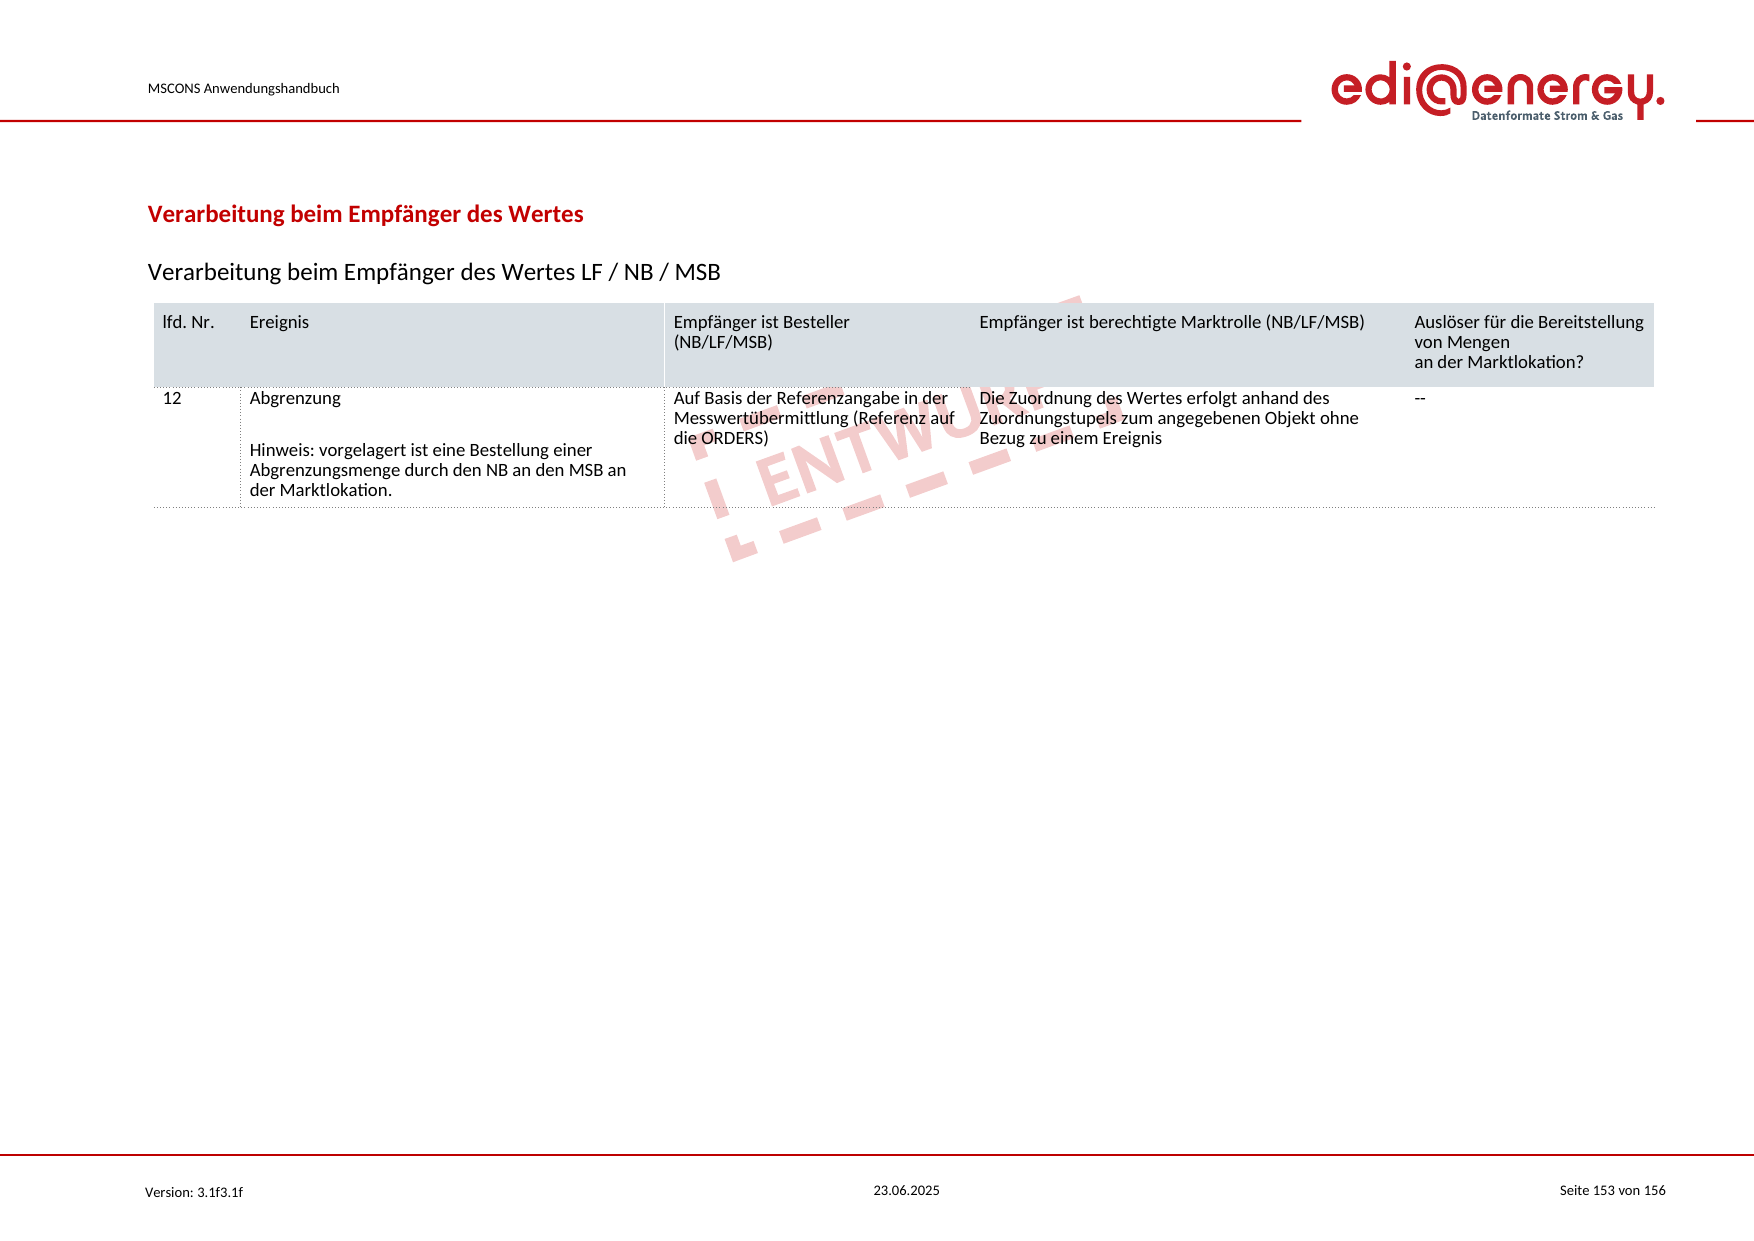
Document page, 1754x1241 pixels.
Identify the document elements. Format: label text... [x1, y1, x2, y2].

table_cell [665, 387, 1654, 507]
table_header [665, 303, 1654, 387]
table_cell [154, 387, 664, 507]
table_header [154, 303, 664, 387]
text Verarbeitung beim Empfänger des Wertes [148, 195, 1665, 228]
text Verarbeitung beim Empfänger des Wertes LF / NB / MSB [148, 253, 1665, 287]
